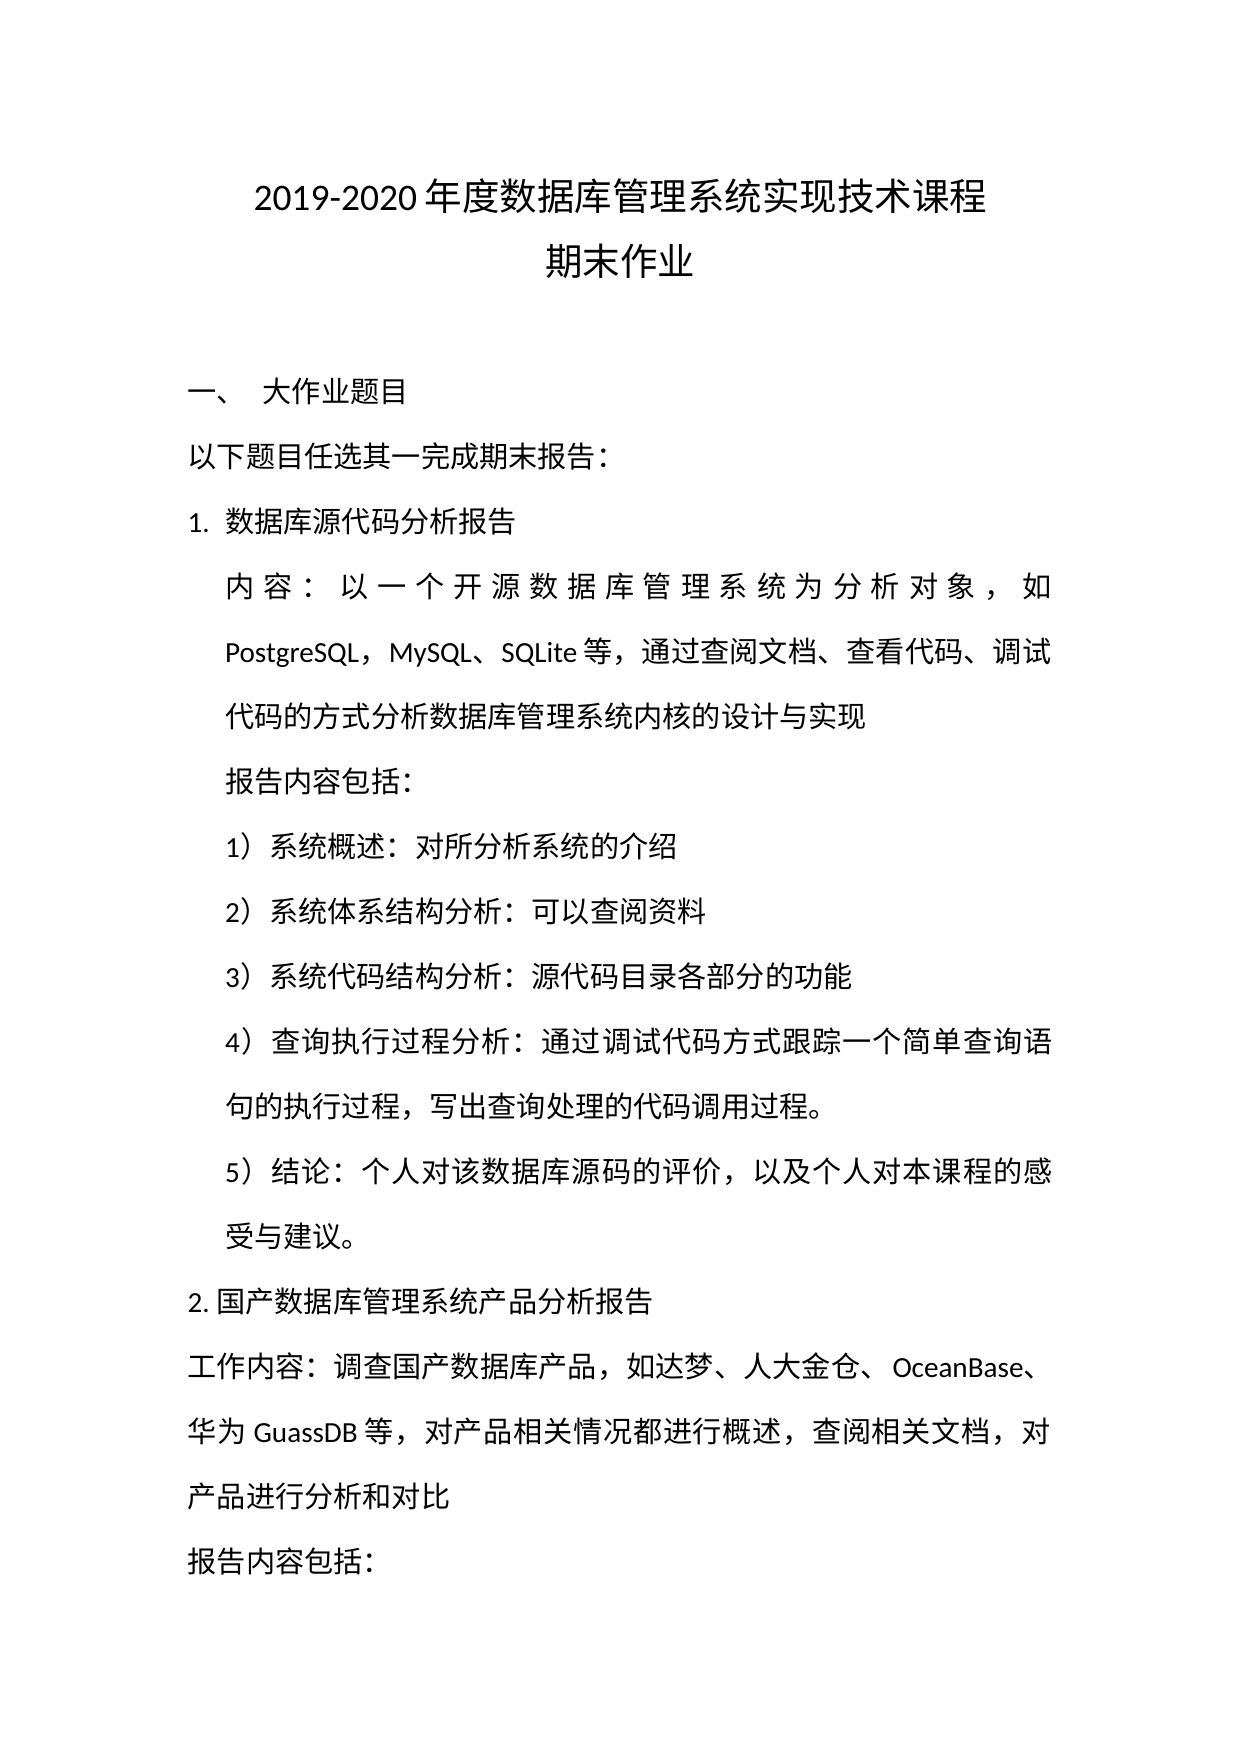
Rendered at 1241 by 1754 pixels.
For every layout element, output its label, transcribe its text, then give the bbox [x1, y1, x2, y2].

list 4）查询执行过程分析：通过调试代码方式跟踪一个简单查询语句的执行过程，写出查询处理的代码调用过程。 [225, 1007, 1053, 1137]
text 2. 国产数据库管理系统产品分析报告 [187, 1267, 1053, 1332]
text 报告内容包括： [187, 1527, 1053, 1592]
list 内容：以一个开源数据库管理系统为分析对象，如PostgreSQL，MySQL、SQLite等，通过查阅文档、查看代码、调试代码的方式分析数据库管理系统内核的设计与实现 [225, 552, 1053, 747]
list 大作业题目 [187, 357, 1053, 422]
list 1）系统概述：对所分析系统的介绍 [225, 812, 1053, 877]
text 工作内容：调查国产数据库产品，如达梦、人大金仓、OceanBase、华为GuassDB等，对产品相关情况都进行概述，查阅相关文档，对产品进行分析和对比 [187, 1332, 1053, 1527]
text 以下题目任选其一完成期末报告： [187, 422, 1053, 487]
list 5）结论：个人对该数据库源码的评价，以及个人对本课程的感受与建议。 [225, 1137, 1053, 1267]
text 期末作业 [187, 227, 1053, 292]
list 数据库源代码分析报告 [187, 487, 1053, 552]
list 2）系统体系结构分析：可以查阅资料 [225, 877, 1053, 942]
list 报告内容包括： [225, 747, 1053, 812]
text 2019-2020年度数据库管理系统实现技术课程 [187, 162, 1053, 227]
list 3）系统代码结构分析：源代码目录各部分的功能 [225, 942, 1053, 1007]
